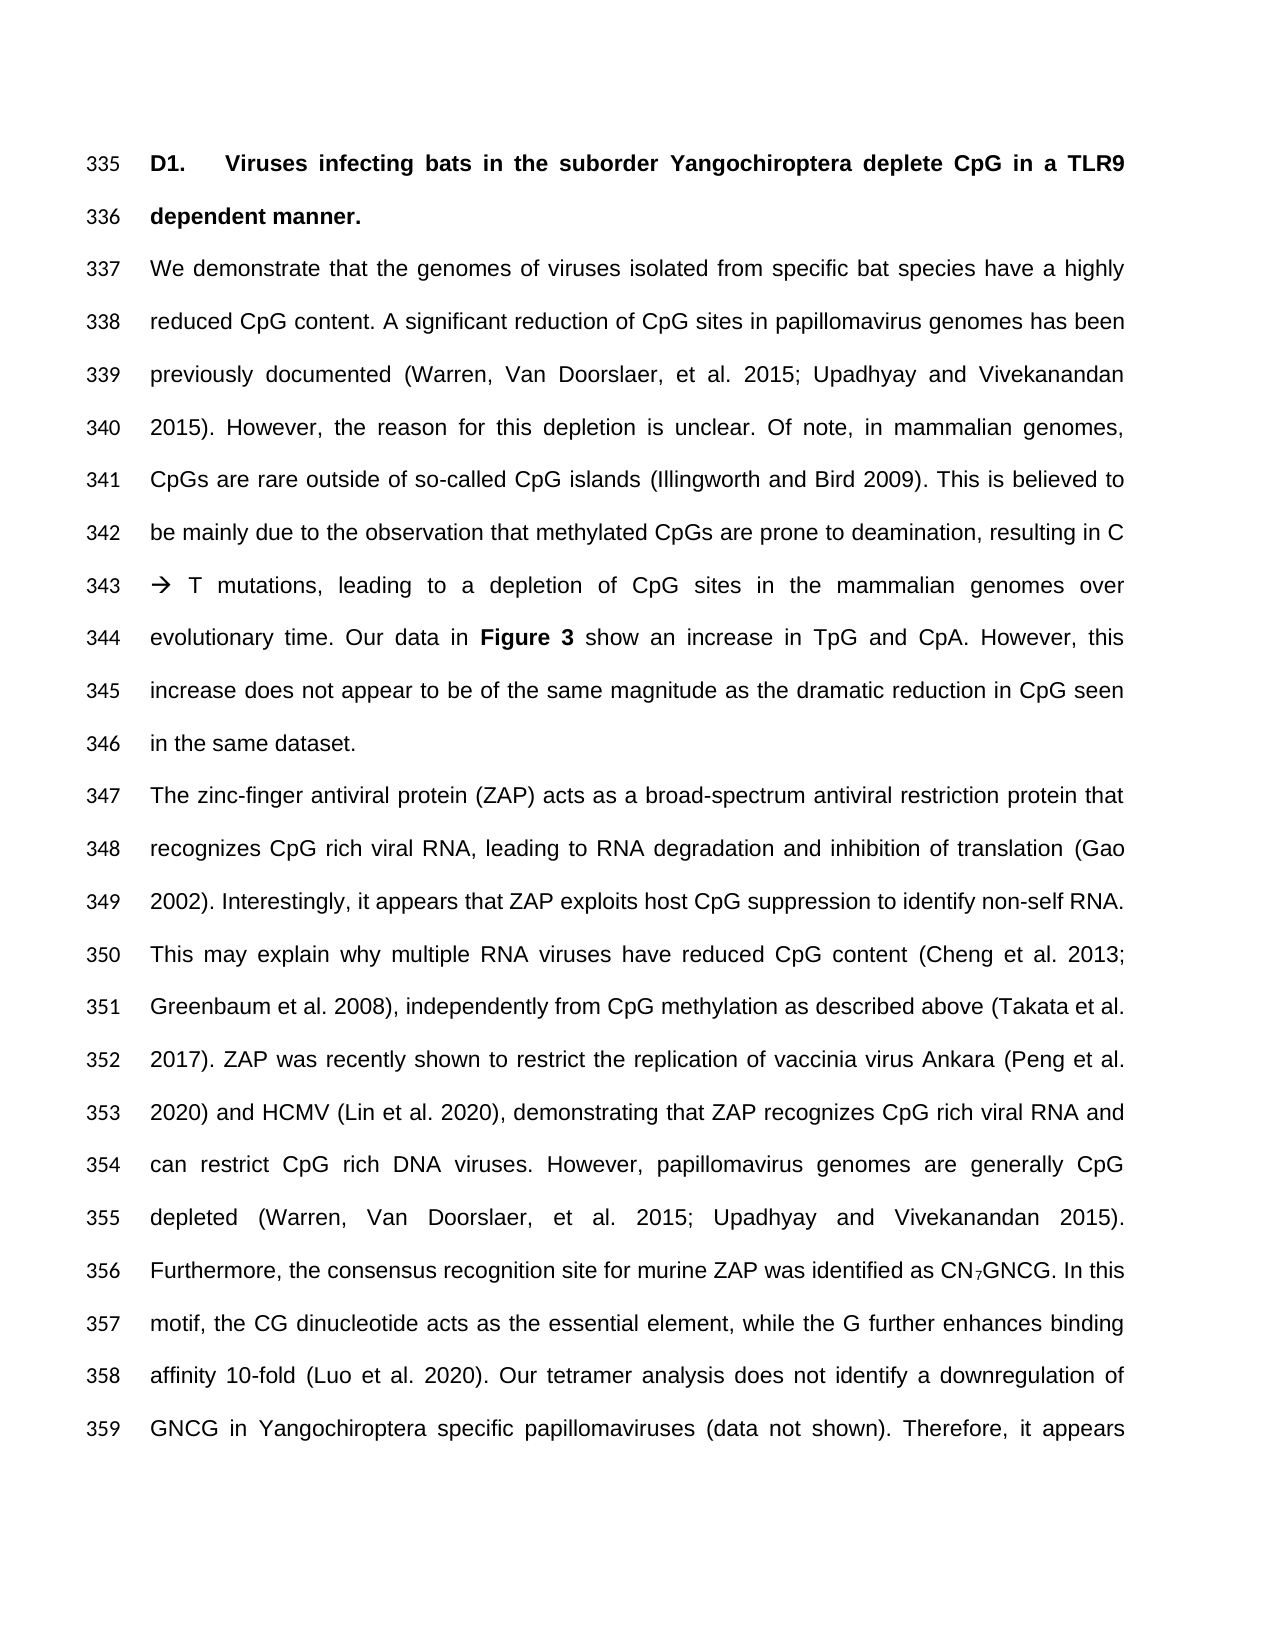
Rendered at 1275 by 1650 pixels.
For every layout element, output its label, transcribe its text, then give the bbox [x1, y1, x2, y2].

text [150, 782, 1125, 1441]
text We demonstrate that the genomes of viruses isolated from specific bat species have a highly reduced CpG content. A significant reduction of CpG sites in papillomavirus genomes has been previously documented (Warren, Van Doorslaer, et al. 2015; Upadhyay and Vivekanandan 2015). However, the reason for this depletion is unclear. Of note, in mammalian genomes, CpGs are rare outside of so-called CpG islands (Illingworth and Bird 2009). This is believed to be mainly due to the observation that methylated CpGs are prone to deamination, resulting in C T mutations, leading to a depletion of CpG sites in the mammalian genomes over evolutionary time. Our data in Figure 3 show an increase in TpG and CpA. However, this increase does not appear to be of the same magnitude as the dramatic reduction in CpG seen in the same dataset. [150, 255, 1125, 756]
text D1. Viruses infecting bats in the suborder Yangochiroptera deplete CpG in a TLR9 dependent manner. [150, 150, 1125, 229]
